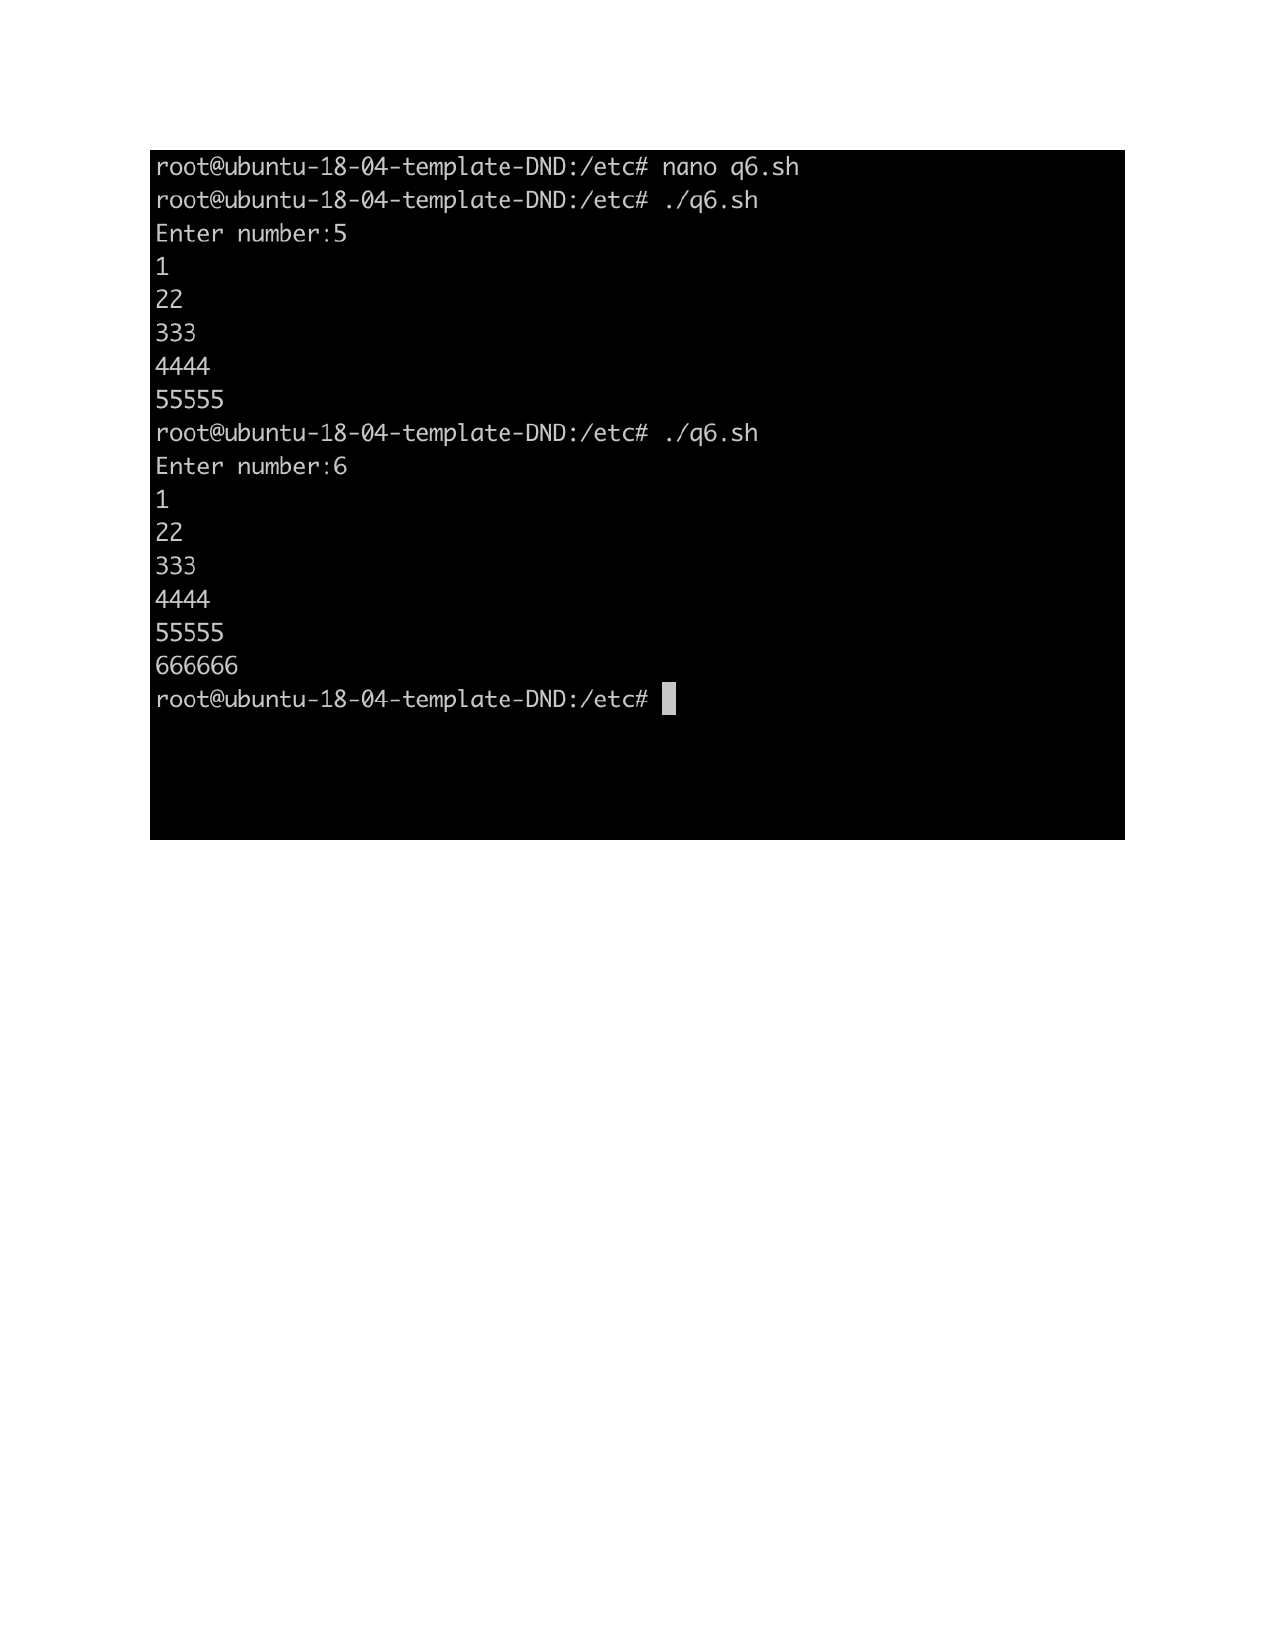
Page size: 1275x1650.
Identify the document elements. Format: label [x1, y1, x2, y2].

picture [150, 150, 1125, 840]
